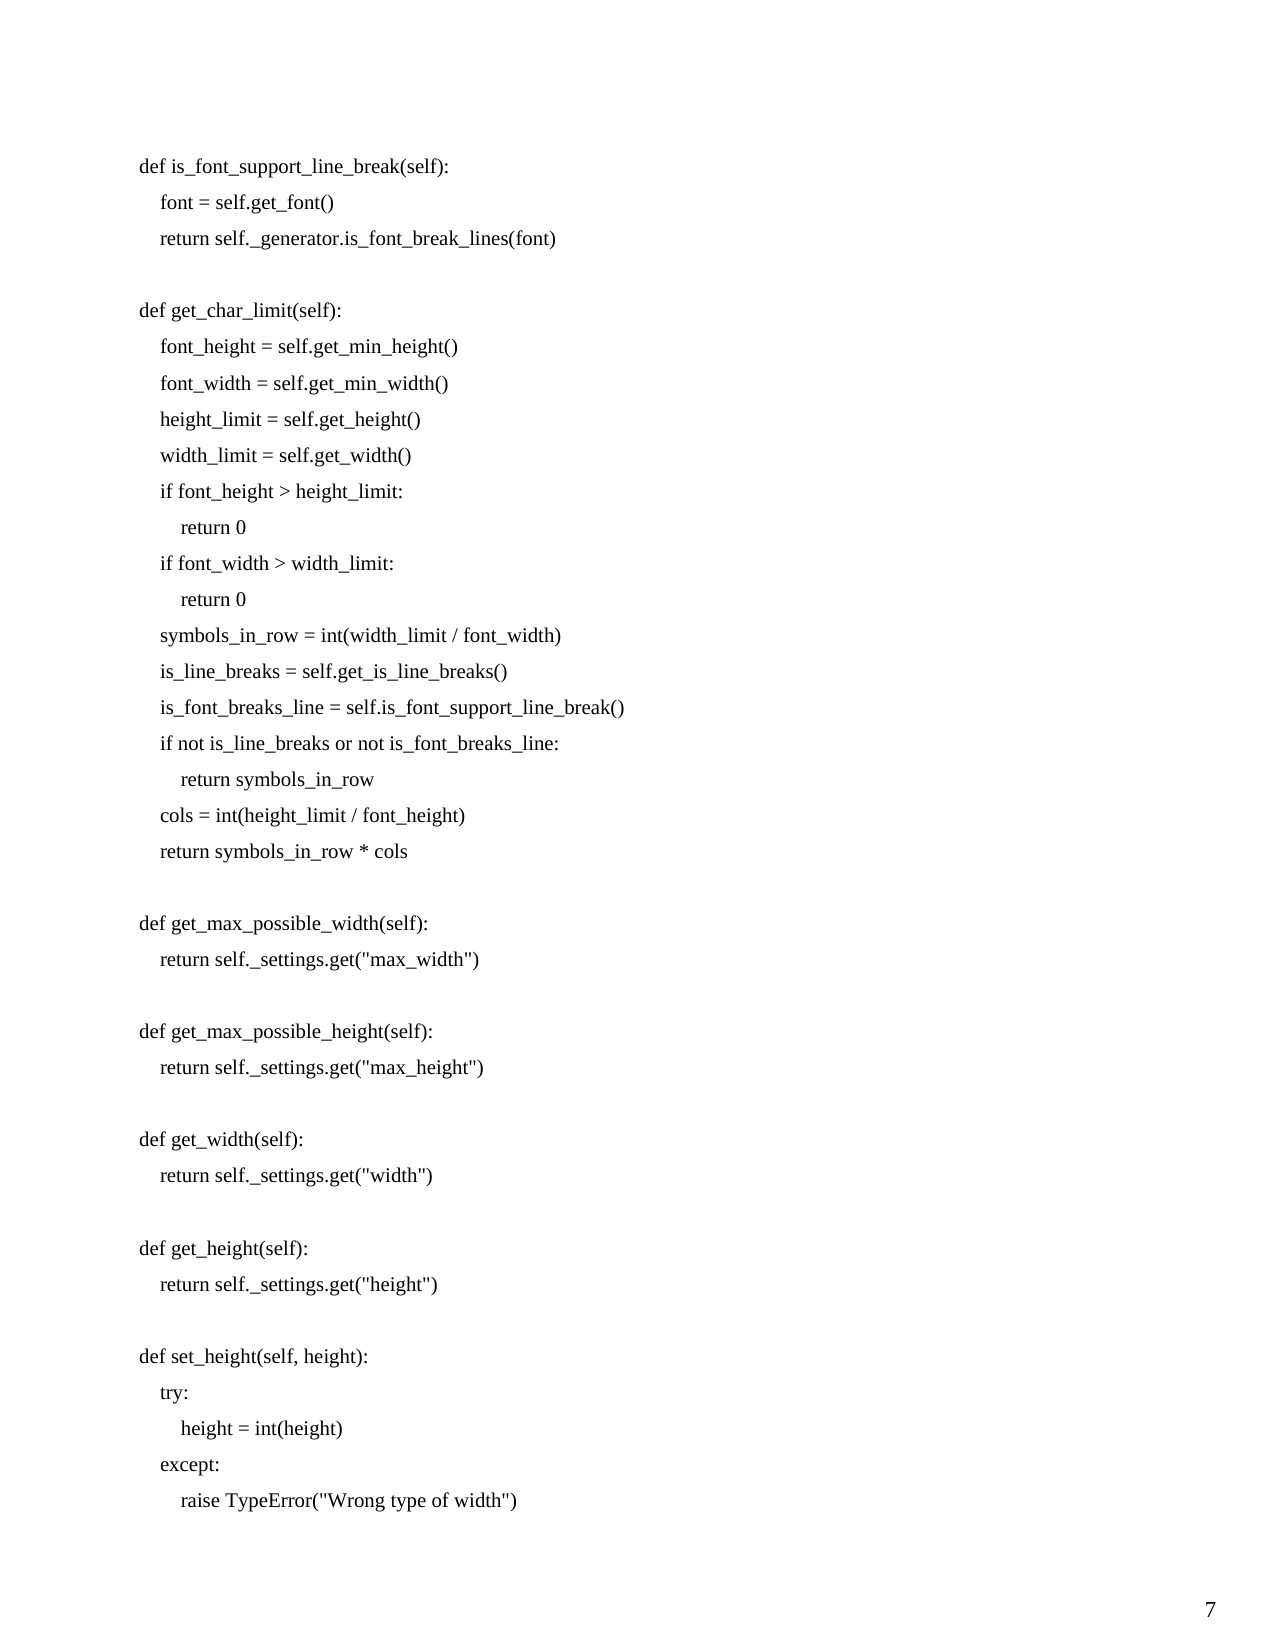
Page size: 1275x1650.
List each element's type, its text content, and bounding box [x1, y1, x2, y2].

text height_limit = self.get_height() [118, 406, 1216, 431]
text return symbols_in_row [118, 767, 1216, 791]
text cols = int(height_limit / font_height) [118, 803, 1216, 827]
text def get_char_limit(self): [118, 298, 1216, 322]
text def get_max_possible_width(self): [118, 911, 1216, 935]
text def set_height(self, height): [118, 1343, 1216, 1368]
text if not is_line_breaks or not is_font_breaks_line: [118, 731, 1216, 755]
text font_width = self.get_min_width() [118, 370, 1216, 394]
text def is_font_support_line_break(self): [118, 154, 1216, 178]
text def get_max_possible_height(self): [118, 1019, 1216, 1043]
text raise TypeError("Wrong type of width") [118, 1488, 1216, 1512]
text height = int(height) [118, 1416, 1216, 1440]
text font = self.get_font() [118, 190, 1216, 214]
text def get_width(self): [118, 1127, 1216, 1151]
text return self._settings.get("max_width") [118, 947, 1216, 971]
text is_line_breaks = self.get_is_line_breaks() [118, 659, 1216, 683]
text except: [118, 1452, 1216, 1476]
text return self._settings.get("height") [118, 1271, 1216, 1296]
text if font_width > width_limit: [118, 551, 1216, 575]
text symbols_in_row = int(width_limit / font_width) [118, 623, 1216, 647]
text return 0 [118, 514, 1216, 539]
text font_height = self.get_min_height() [118, 334, 1216, 358]
text try: [118, 1379, 1216, 1404]
text def get_height(self): [118, 1235, 1216, 1259]
text is_font_breaks_line = self.is_font_support_line_break() [118, 695, 1216, 719]
text return self._settings.get("max_height") [118, 1055, 1216, 1079]
text return symbols_in_row * cols [118, 839, 1216, 863]
text return 0 [118, 587, 1216, 611]
text return self._settings.get("width") [118, 1163, 1216, 1187]
text return self._generator.is_font_break_lines(font) [118, 226, 1216, 250]
text if font_height > height_limit: [118, 478, 1216, 503]
text width_limit = self.get_width() [118, 442, 1216, 467]
